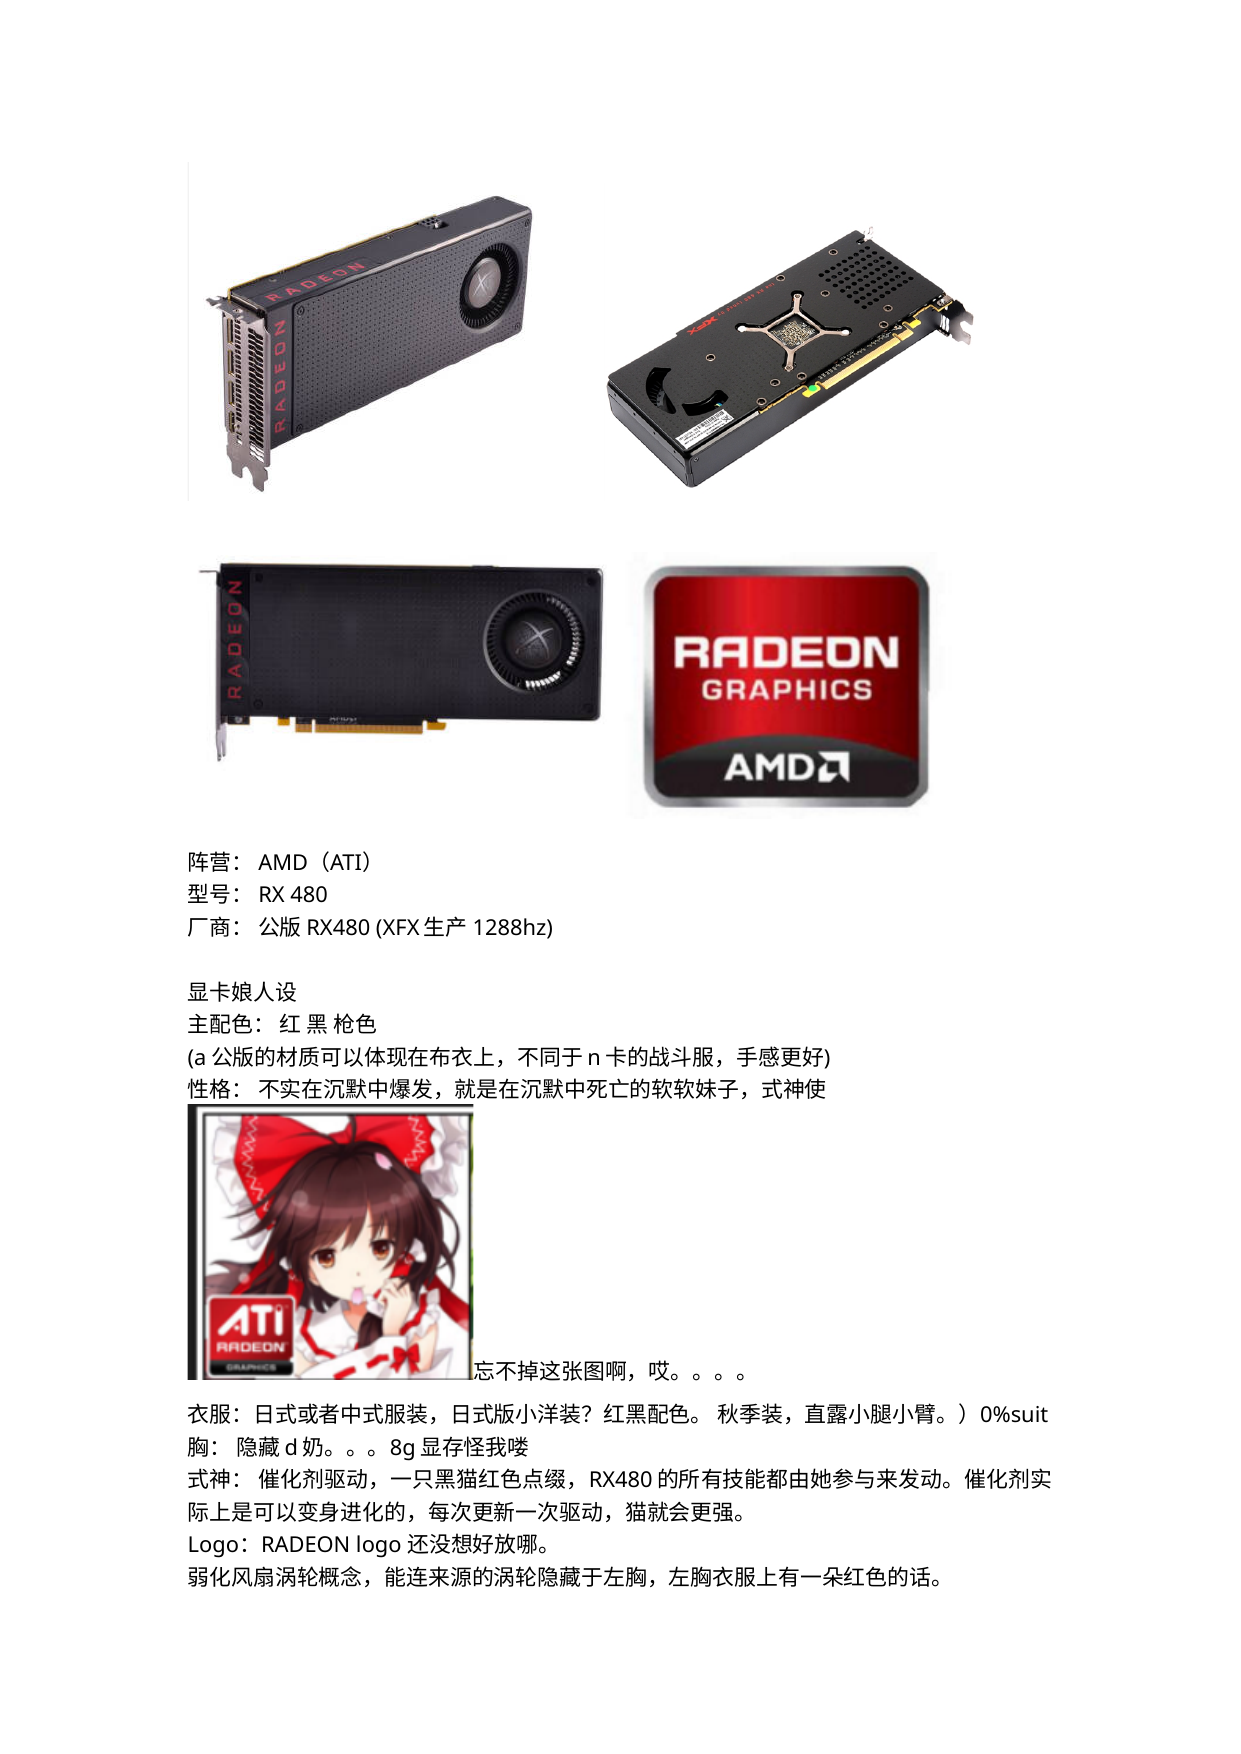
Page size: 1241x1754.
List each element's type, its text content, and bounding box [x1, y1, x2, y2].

text 阵营： AMD（ATI） [187, 844, 1053, 877]
text 胸： 隐藏d奶。。。8g显存怪我喽 [187, 1429, 1053, 1462]
picture [187, 519, 955, 819]
text 衣服：日式或者中式服装，日式版小洋装？红黑配色。 秋季装，直露小腿小臂。）0%suit [187, 1397, 1053, 1429]
text (a公版的材质可以体现在布衣上，不同于n卡的战斗服，手感更好) [187, 1039, 1053, 1072]
text Logo：RADEON logo 还没想好放哪。 [187, 1527, 1053, 1559]
text 主配色： 红 黑 枪色 [187, 1007, 1053, 1039]
picture [187, 162, 1003, 501]
picture [187, 1104, 474, 1380]
text 显卡娘人设 [187, 974, 1053, 1007]
text 性格： 不实在沉默中爆发，就是在沉默中死亡的软软妹子，式神使 [187, 1072, 1053, 1104]
text 厂商： 公版RX480 (XFX生产 1288hz) [187, 909, 1053, 942]
text 弱化风扇涡轮概念，能连来源的涡轮隐藏于左胸，左胸衣服上有一朵红色的话。 [187, 1559, 1053, 1592]
text 型号： RX 480 [187, 877, 1053, 909]
text 式神： 催化剂驱动，一只黑猫红色点缀，RX480的所有技能都由她参与来发动。催化剂实际上是可以变身进化的，每次更新一次驱动，猫就会更强。 [187, 1462, 1053, 1527]
